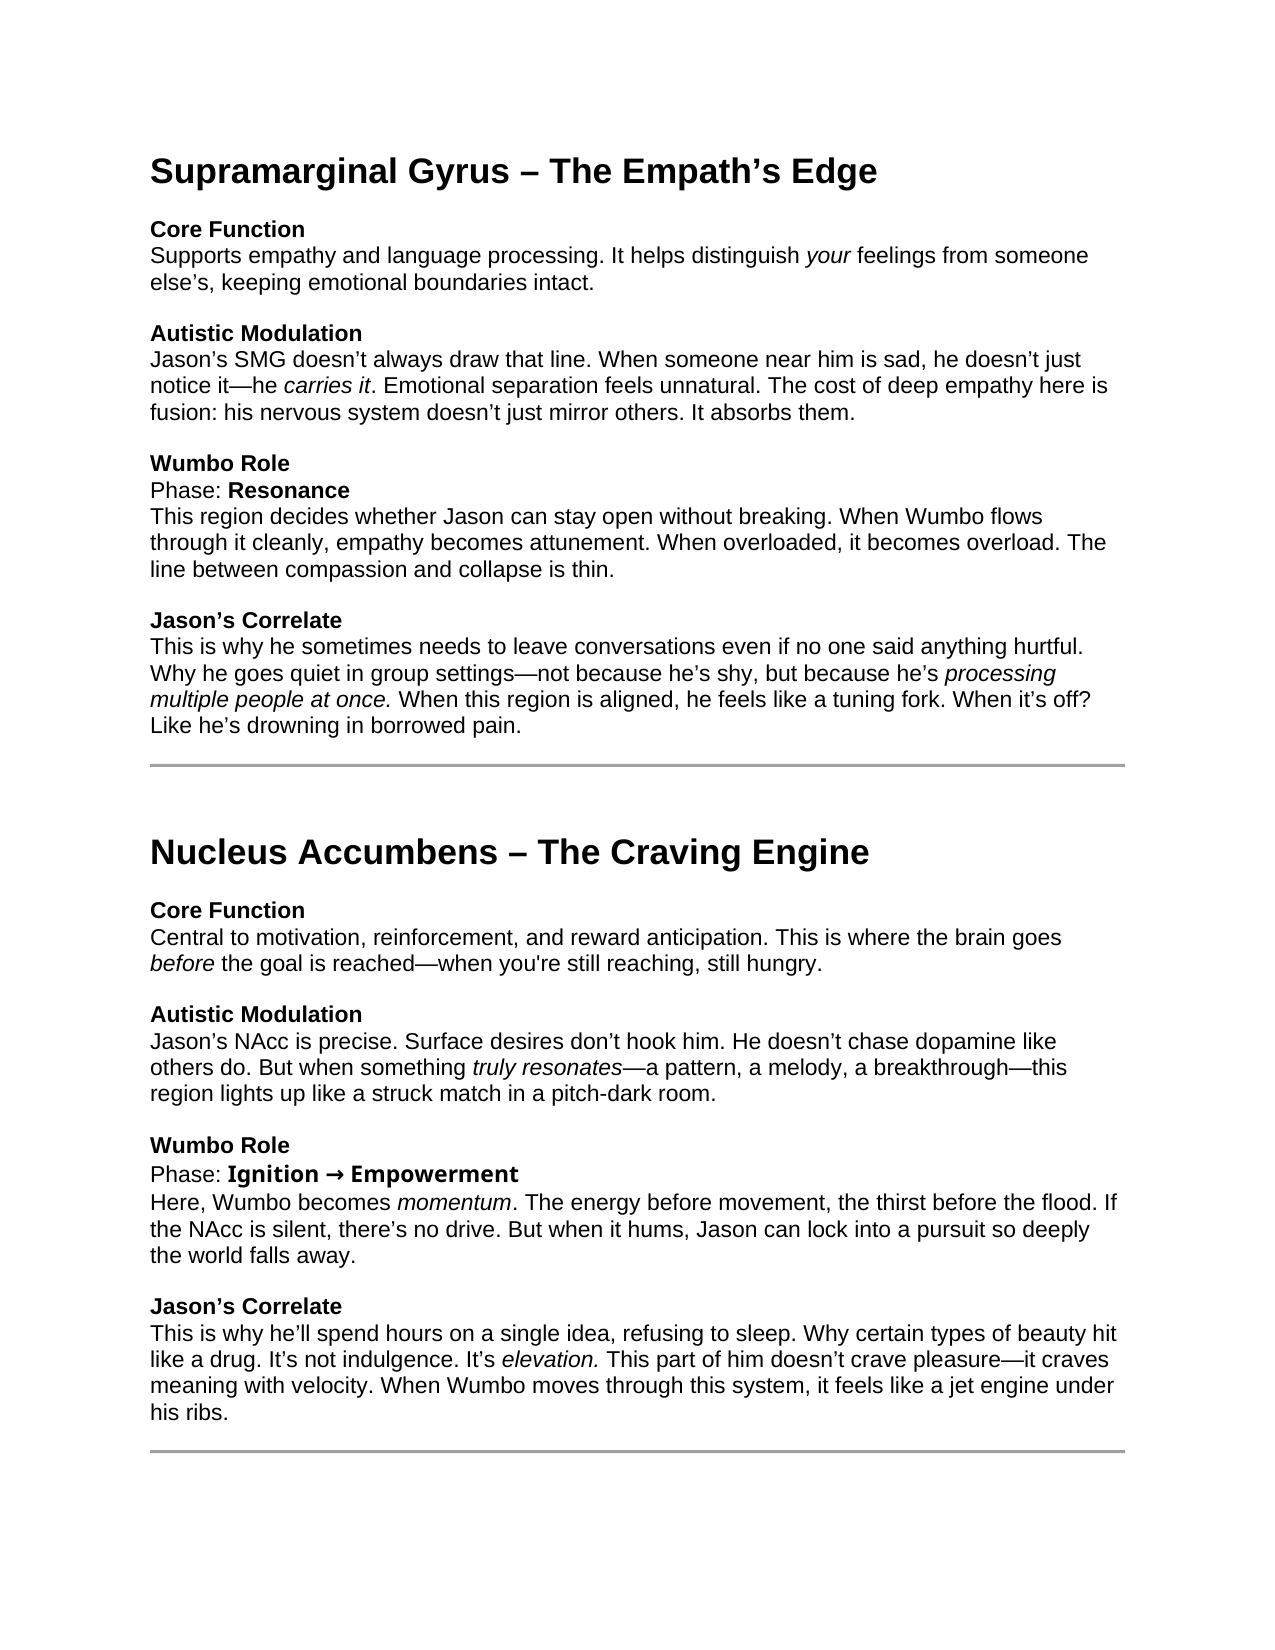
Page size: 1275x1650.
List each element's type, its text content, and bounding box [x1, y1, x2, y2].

subtitle Supramarginal Gyrus – The Empath’s Edge [150, 150, 1125, 191]
text Jason’s Correlate This is why he’ll spend hours on a single idea, refusing to sleep. Why certain types of beauty hit like a drug. It’s not indulgence. It’s elevation. This part of him doesn’t crave pleasure—it craves meaning with velocity. When Wumbo moves through this system, it feels like a jet engine under his ribs. [150, 1293, 1125, 1425]
subtitle Nucleus Accumbens – The Craving Engine [150, 831, 1125, 872]
text Wumbo Role Phase: Ignition → Empowerment Here, Wumbo becomes momentum. The energy before movement, the thirst before the flood. If the NAcc is silent, there’s no drive. But when it hums, Jason can lock into a pursuit so deeply the world falls away. [150, 1132, 1125, 1268]
text Autistic Modulation Jason’s NAcc is precise. Surface desires don’t hook him. He doesn’t chase dopamine like others do. But when something truly resonates—a pattern, a melody, a breakthrough—this region lights up like a struck match in a pitch-dark room. [150, 1001, 1125, 1107]
text Core Function Central to motivation, reinforcement, and reward anticipation. This is where the brain goes before the goal is reached—when you're still reaching, still hungry. [150, 897, 1125, 976]
text Jason’s Correlate This is why he sometimes needs to leave conversations even if no one said anything hurtful. Why he goes quiet in group settings—not because he’s shy, but because he’s processing multiple people at once. When this region is aligned, he feels like a tuning fork. When it’s off? Like he’s drowning in borrowed pain. [150, 607, 1125, 739]
text Autistic Modulation Jason’s SMG doesn’t always draw that line. When someone near him is sad, he doesn’t just notice it—he carries it. Emotional separation feels unnatural. The cost of deep empathy here is fusion: his nervous system doesn’t just mirror others. It absorbs them. [150, 320, 1125, 425]
text Wumbo Role Phase: Resonance This region decides whether Jason can stay open without breaking. When Wumbo flows through it cleanly, empathy becomes attunement. When overloaded, it becomes overload. The line between compassion and collapse is thin. [150, 450, 1125, 582]
text Core Function Supports empathy and language processing. It helps distinguish your feelings from someone else’s, keeping emotional boundaries intact. [150, 216, 1125, 295]
